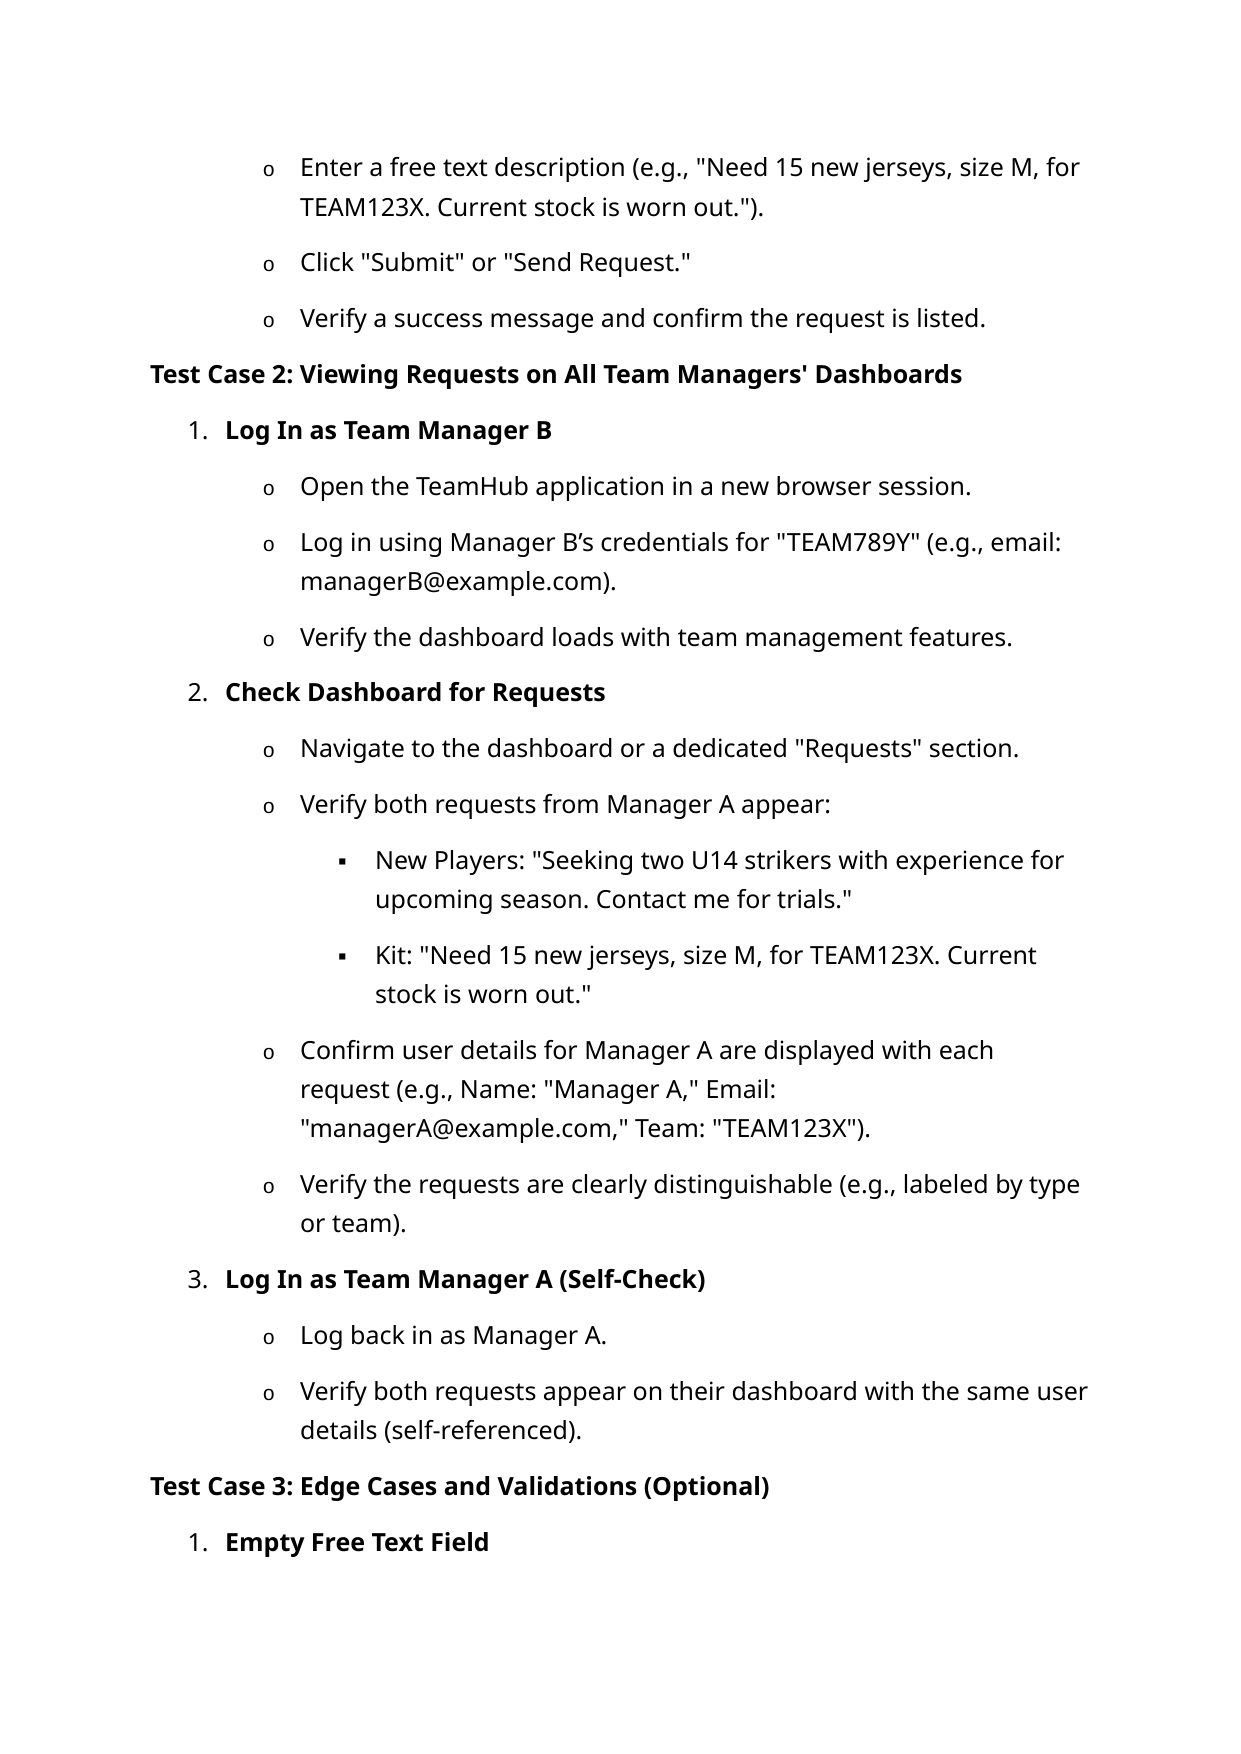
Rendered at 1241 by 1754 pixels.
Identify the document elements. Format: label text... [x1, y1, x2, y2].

list Navigate to the dashboard or a dedicated "Requests" section. [262, 731, 1090, 765]
list Verify a success message and confirm the request is listed. [262, 301, 1090, 335]
list Enter a free text description (e.g., "Need 15 new jerseys, size M, for TEAM123X. Current stock is worn out."). [262, 150, 1090, 223]
list Log In as Team Manager A (Self-Check) [187, 1262, 1090, 1296]
list Verify the dashboard loads with team management features. [262, 619, 1090, 653]
list Log in using Manager B’s credentials for "TEAM789Y" (e.g., email: managerB@example.com). [262, 524, 1090, 597]
list Check Dashboard for Requests [187, 675, 1090, 709]
text Test Case 3: Edge Cases and Validations (Optional) [150, 1468, 1090, 1502]
list Verify the requests are clearly distinguishable (e.g., labeled by type or team). [262, 1167, 1090, 1240]
list Log back in as Manager A. [262, 1317, 1090, 1352]
list Empty Free Text Field [187, 1524, 1090, 1558]
list Log In as Team Manager B [187, 412, 1090, 447]
list Click "Submit" or "Send Request." [262, 245, 1090, 279]
text Test Case 2: Viewing Requests on All Team Managers' Dashboards [150, 357, 1090, 391]
list Open the TeamHub application in a new browser session. [262, 468, 1090, 502]
list Verify both requests from Manager A appear: [262, 787, 1090, 821]
list Kit: "Need 15 new jerseys, size M, for TEAM123X. Current stock is worn out." [337, 937, 1090, 1011]
list Confirm user details for Manager A are displayed with each request (e.g., Name: "Manager A," Email: "managerA@example.com," Team: "TEAM123X"). [262, 1032, 1090, 1145]
list New Players: "Seeking two U14 strikers with experience for upcoming season. Contact me for trials." [337, 842, 1090, 916]
list Verify both requests appear on their dashboard with the same user details (self-referenced). [262, 1373, 1090, 1447]
